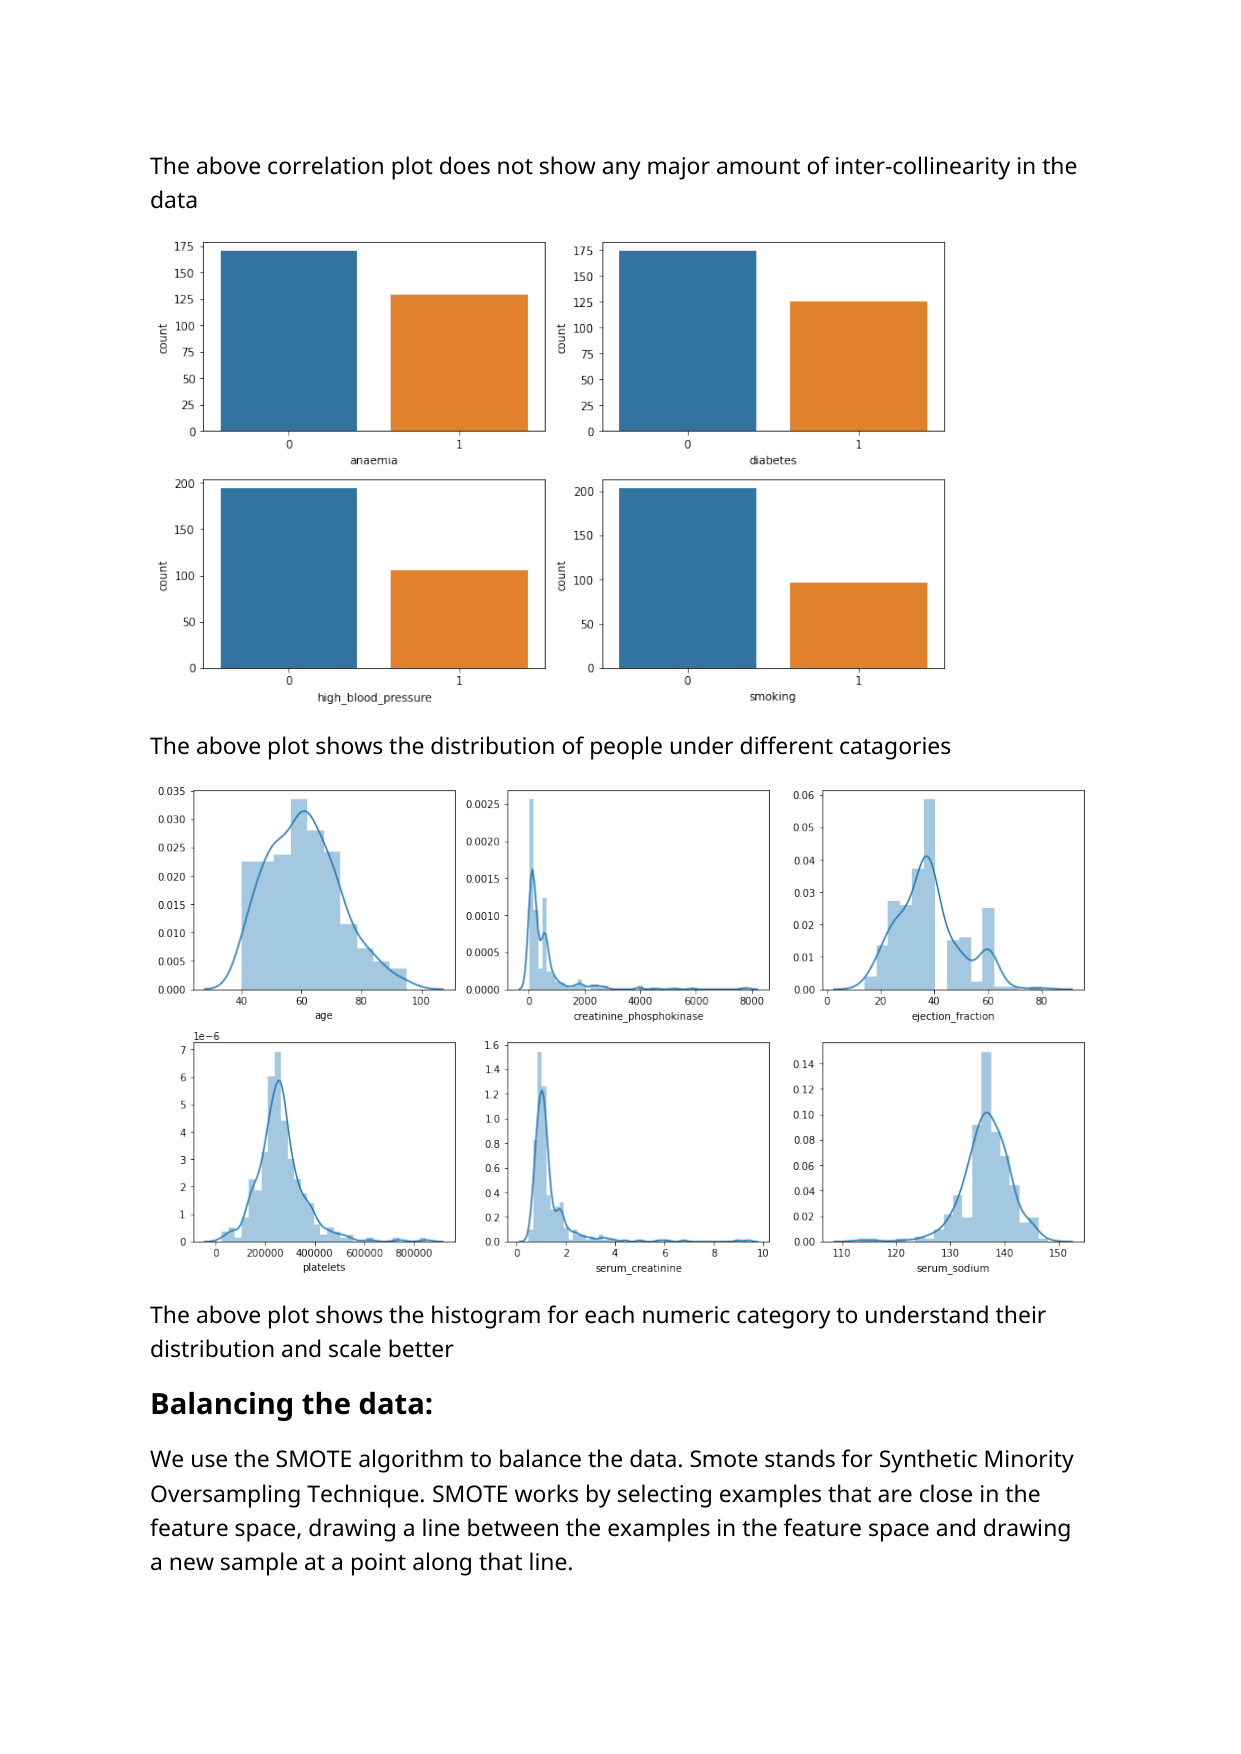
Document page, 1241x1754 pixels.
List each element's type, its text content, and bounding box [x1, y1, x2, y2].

text We use the SMOTE algorithm to balance the data. Smote stands for Synthetic Minority Oversampling Technique. SMOTE works by selecting examples that are close in the feature space, drawing a line between the examples in the feature space and drawing a new sample at a point along that line. [150, 1443, 1090, 1577]
text The above correlation plot does not show any major amount of inter-collinearity in the data [150, 150, 1090, 215]
text Balancing the data: [150, 1383, 1090, 1423]
text The above plot shows the distribution of people under different catagories [150, 730, 1090, 761]
picture [150, 780, 1091, 1281]
text The above plot shows the histogram for each numeric category to understand their distribution and scale better [150, 1299, 1090, 1364]
picture [150, 234, 951, 712]
